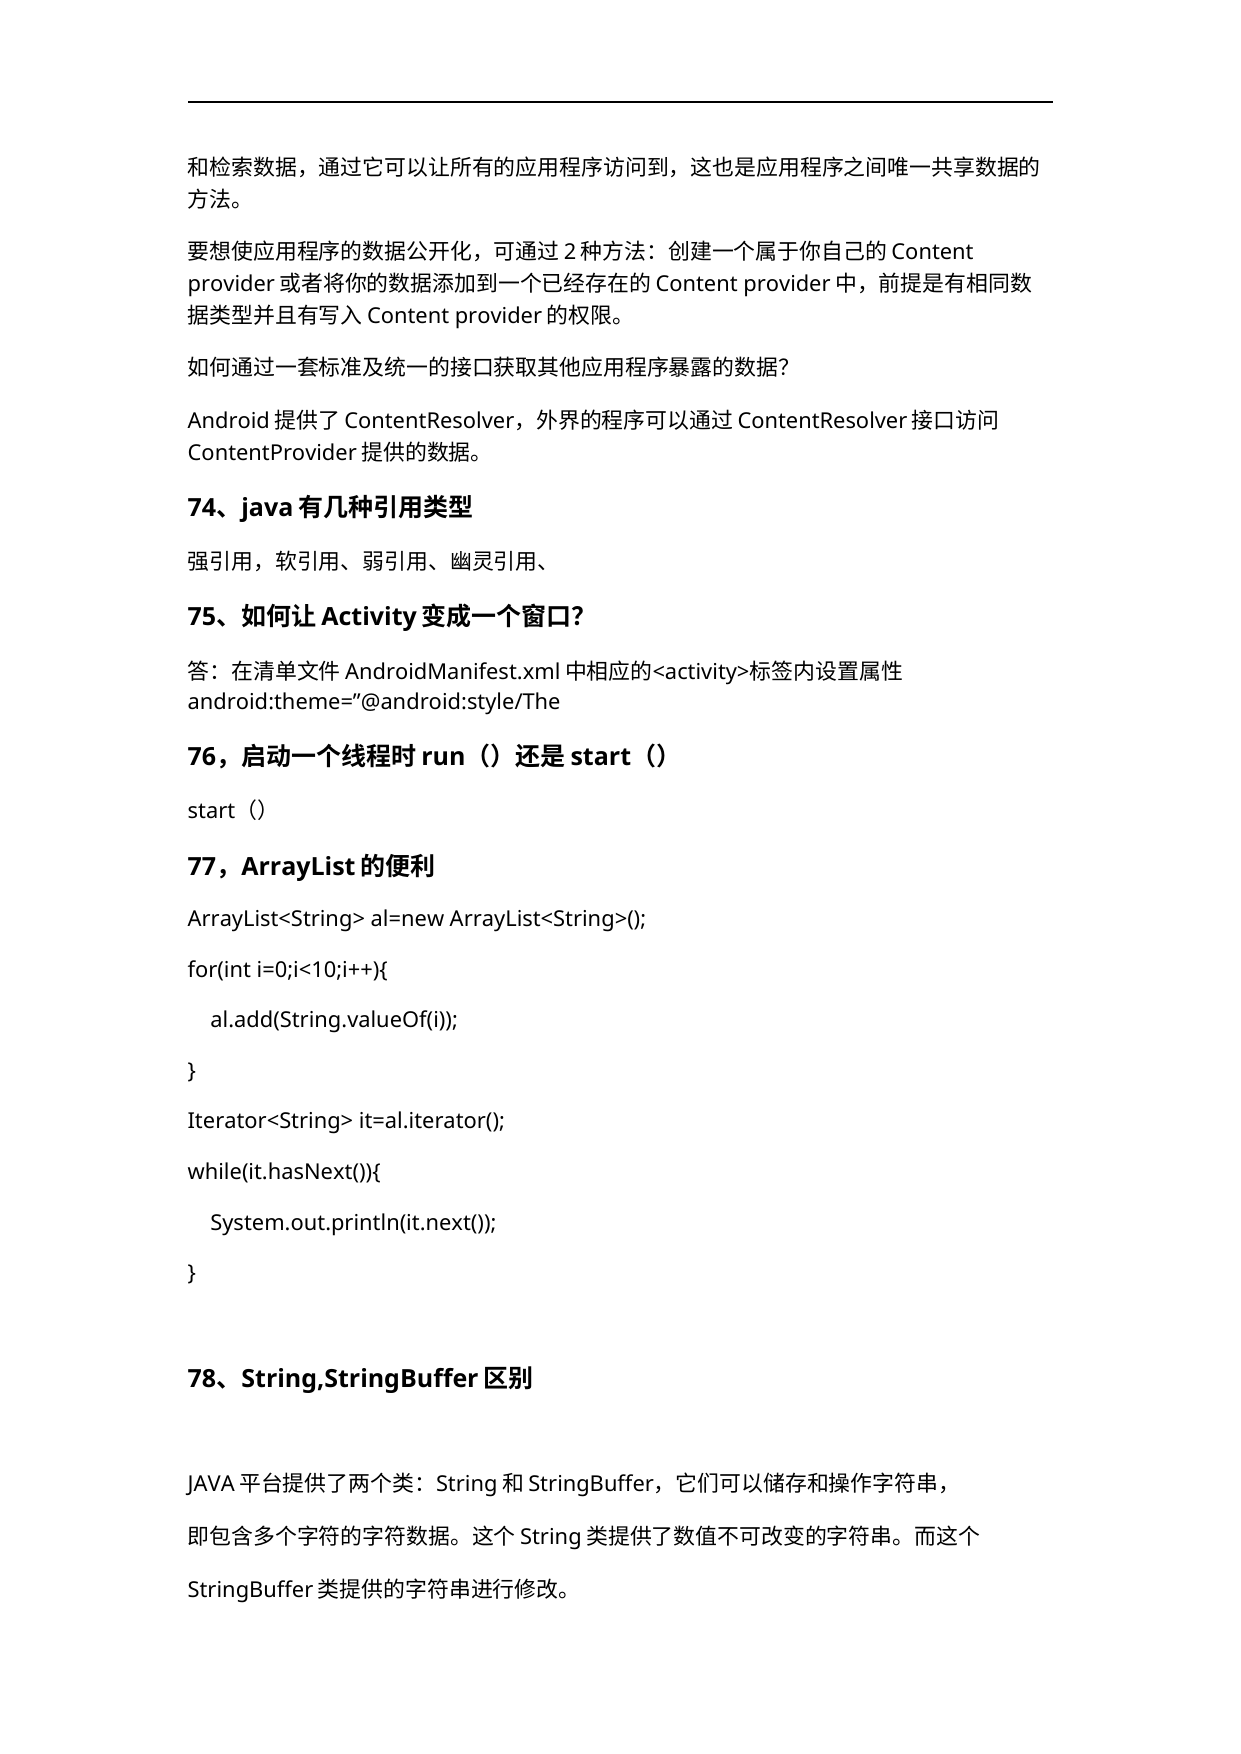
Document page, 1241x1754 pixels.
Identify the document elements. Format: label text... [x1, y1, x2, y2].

text 要想使应用程序的数据公开化，可通过2种方法：创建一个属于你自己的Content provider或者将你的数据添加到一个已经存在的Content provider中，前提是有相同数据类型并且有写入Content provider的权限。 [187, 234, 1053, 329]
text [187, 150, 1053, 213]
text 74、java有几种引用类型 [187, 487, 1053, 523]
text } [187, 1055, 1053, 1085]
text while(it.hasNext()){ [187, 1156, 1053, 1186]
text StringBuffer类提供的字符串进行修改。 [187, 1572, 1053, 1603]
text 77，ArrayList的便利 [187, 846, 1053, 882]
text for(int i=0;i<10;i++){ [187, 954, 1053, 983]
text 即包含多个字符的字符数据。这个String类提供了数值不可改变的字符串。而这个 [187, 1519, 1053, 1551]
text 75、如何让Activity变成一个窗口？ [187, 597, 1053, 633]
text 如何通过一套标准及统一的接口获取其他应用程序暴露的数据？ [187, 350, 1053, 382]
text System.out.println(it.next()); [187, 1207, 1053, 1237]
text 强引用，软引用、弱引用、幽灵引用、 [187, 544, 1053, 576]
text 78、String,StringBuffer区别 [187, 1359, 1053, 1395]
text 答：在清单文件AndroidManifest.xml中相应的<activity>标签内设置属性android:theme=”@android:style/The [187, 654, 1053, 715]
text al.add(String.valueOf(i)); [187, 1004, 1053, 1034]
text Iterator<String> it=al.iterator(); [187, 1106, 1053, 1135]
text Android提供了ContentResolver，外界的程序可以通过ContentResolver接口访问ContentProvider提供的数据。 [187, 403, 1053, 466]
text start（） [187, 793, 1053, 825]
text ArrayList<String> al=new ArrayList<String>(); [187, 903, 1053, 933]
text 76，启动一个线程时run（）还是start（） [187, 736, 1053, 772]
text } [187, 1257, 1053, 1287]
text JAVA平台提供了两个类：String和StringBuffer，它们可以储存和操作字符串， [187, 1466, 1053, 1498]
